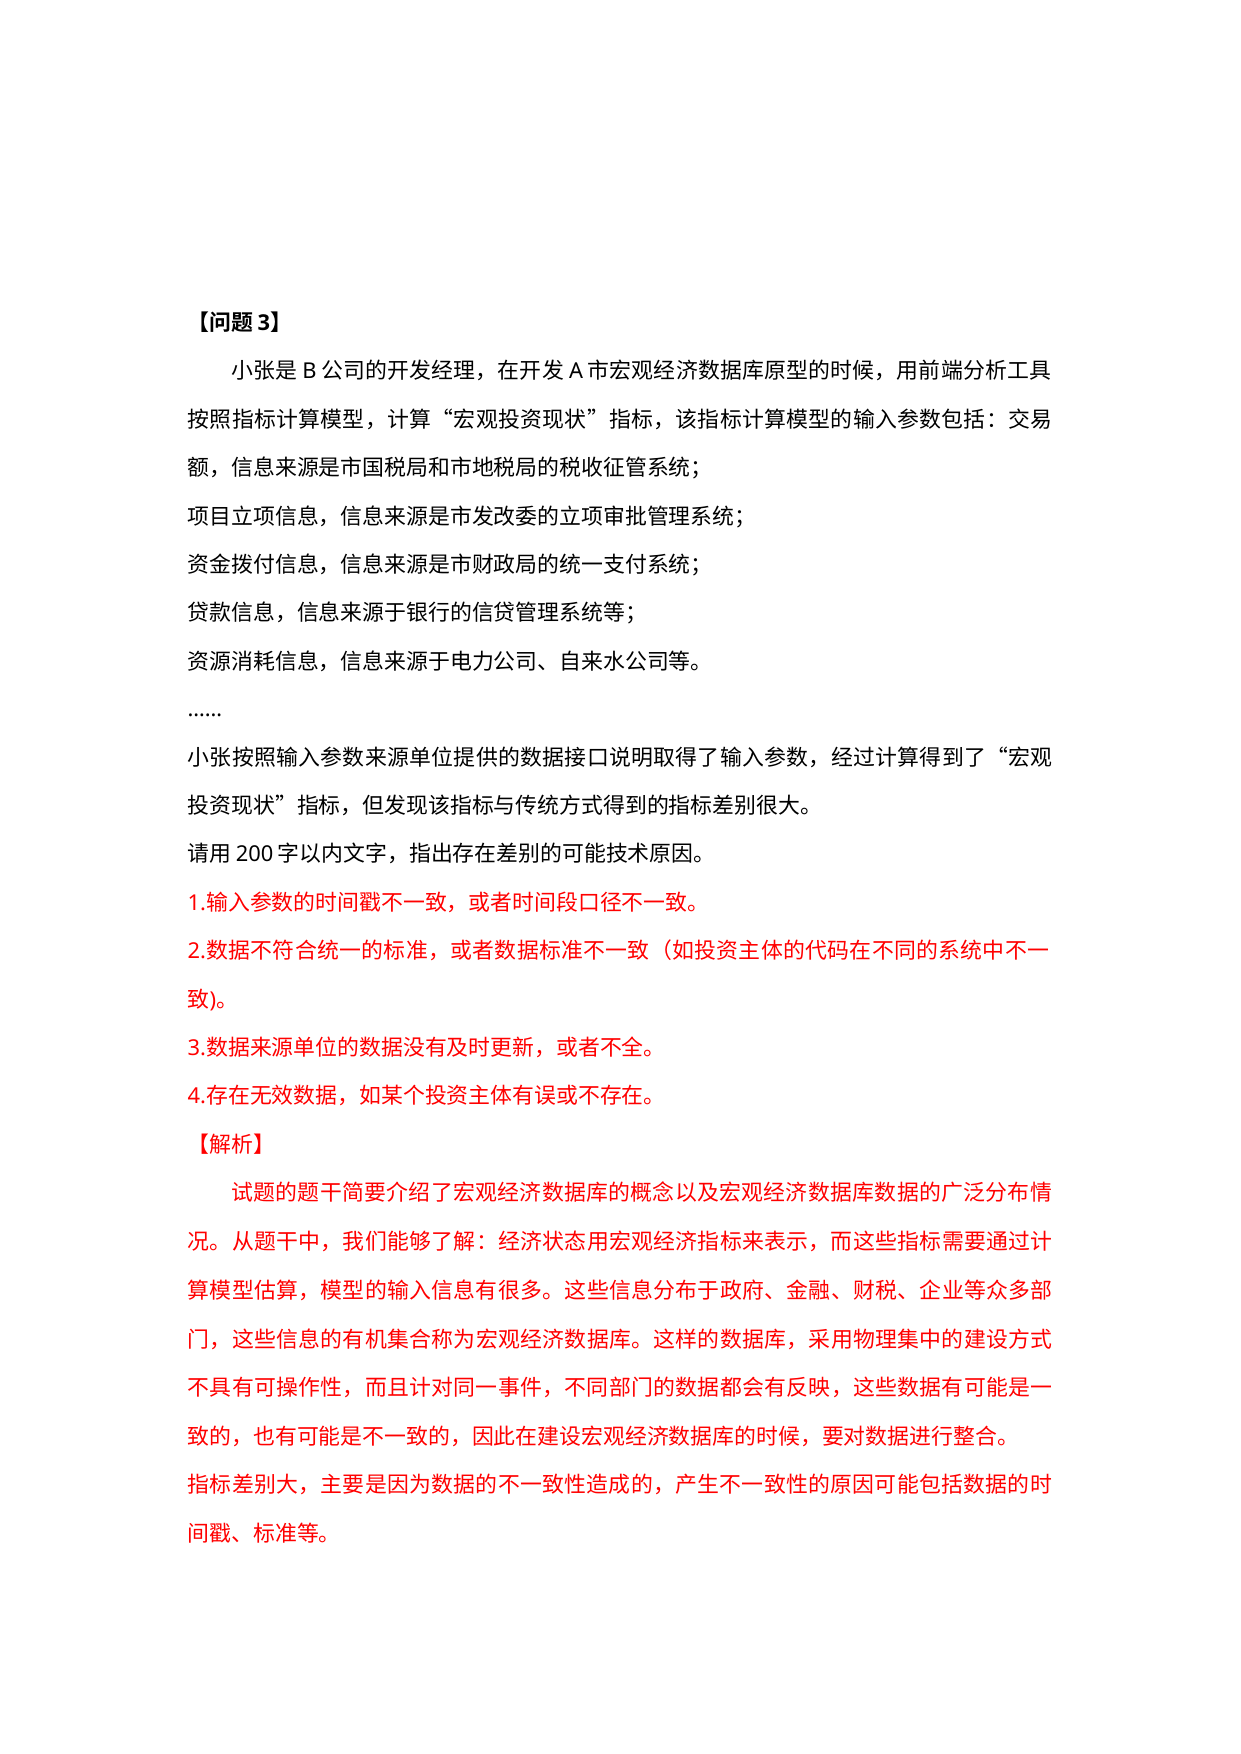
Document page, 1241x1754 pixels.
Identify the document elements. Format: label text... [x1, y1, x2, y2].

text 资金拨付信息，信息来源是市财政局的统一支付系统； [187, 547, 1053, 579]
text 指标差别大，主要是因为数据的不一致性造成的，产生不一致性的原因可能包括数据的时间戳、标准等。 [187, 1467, 1053, 1548]
text 小张是B公司的开发经理，在开发A市宏观经济数据库原型的时候，用前端分析工具按照指标计算模型，计算“宏观投资现状”指标，该指标计算模型的输入参数包括：交易额，信息来源是市国税局和市地税局的税收征管系统； [187, 352, 1053, 482]
text 2.数据不符合统一的标准，或者数据标准不一致（如投资主体的代码在不同的系统中不一致)。 [187, 933, 1053, 1014]
text 贷款信息，信息来源于银行的信贷管理系统等； [187, 595, 1053, 627]
text 小张按照输入参数来源单位提供的数据接口说明取得了输入参数，经过计算得到了“宏观投资现状”指标，但发现该指标与传统方式得到的指标差别很大。 [187, 739, 1053, 820]
text 资源消耗信息，信息来源于电力公司、自来水公司等。 [187, 643, 1053, 676]
text 1.输入参数的时间戳不一致，或者时间段口径不一致。 [187, 884, 1053, 917]
text 项目立项信息，信息来源是市发改委的立项审批管理系统； [187, 498, 1053, 531]
text 【问题3】 [187, 304, 1053, 337]
text …… [187, 692, 1053, 724]
text 4.存在无效数据，如某个投资主体有误或不存在。 [187, 1078, 1053, 1111]
text 【解析】 [187, 1127, 1053, 1159]
text 3.数据来源单位的数据没有及时更新，或者不全。 [187, 1030, 1053, 1062]
text 试题的题干简要介绍了宏观经济数据库的概念以及宏观经济数据库数据的广泛分布情况。从题干中，我们能够了解：经济状态用宏观经济指标来表示，而这些指标需要通过计算模型估算，模型的输入信息有很多。这些信息分布于政府、金融、财税、企业等众多部门，这些信息的有机集合称为宏观经济数据库。这样的数据库，采用物理集中的建设方式，不具有可操作性，而且计对同一事件，不同部门的数据都会有反映，这些数据有可能是一致的，也有可能是不一致的，因此在建设宏观经济数据库的时候，要对数据进行整合。 [187, 1175, 1053, 1451]
text 请用200字以内文字，指出存在差别的可能技术原因。 [187, 836, 1053, 869]
